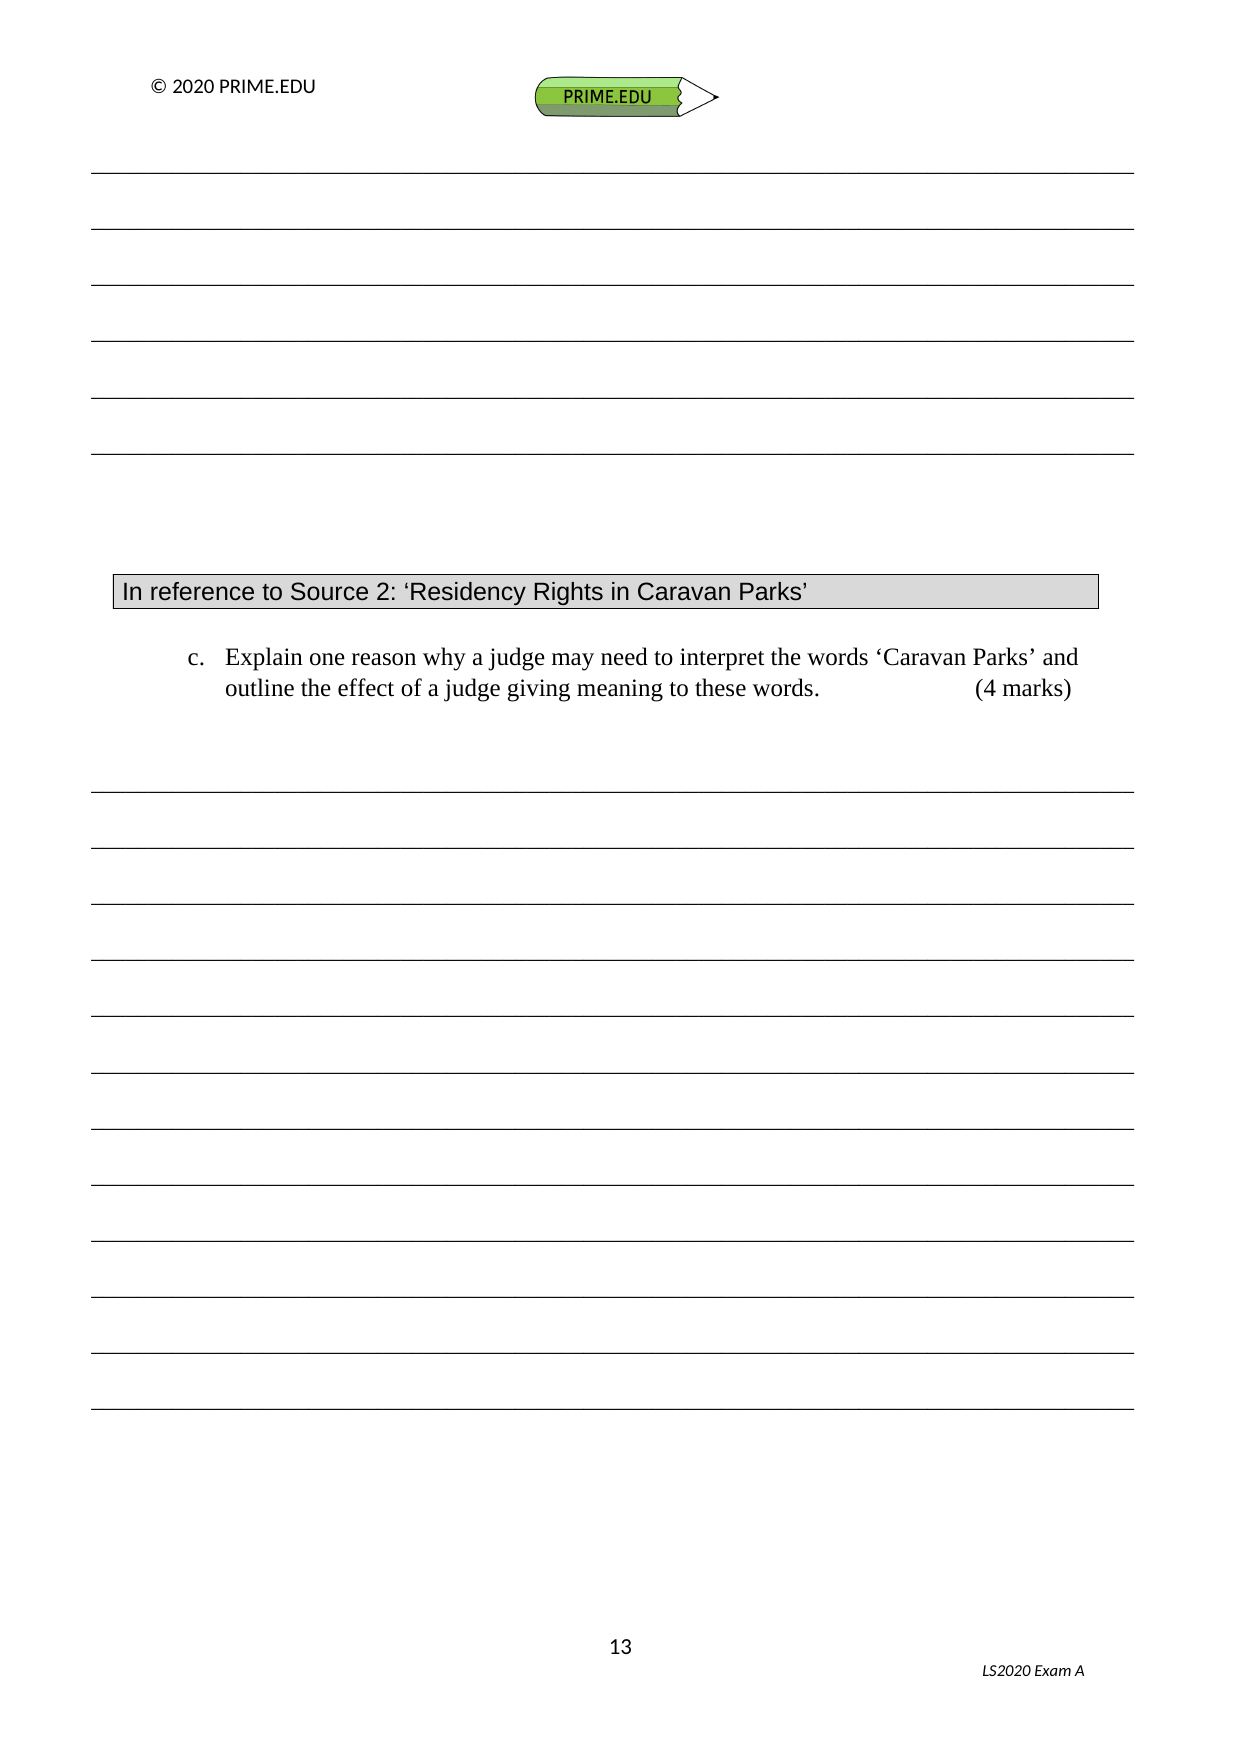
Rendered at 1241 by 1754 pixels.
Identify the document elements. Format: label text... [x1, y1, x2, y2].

text ___________________________________________________________________________________________ [91, 1218, 1139, 1244]
text ___________________________________________________________________________________________ [91, 1330, 1139, 1357]
text ___________________________________________________________________________________________ [91, 374, 1139, 401]
text ___________________________________________________________________________________________ [91, 1049, 1139, 1076]
text ___________________________________________________________________________________________ [91, 431, 1139, 457]
text ___________________________________________________________________________________________ [91, 769, 1139, 795]
text ___________________________________________________________________________________________ [91, 262, 1139, 289]
list Explain one reason why a judge may need to interpret the words ‘Caravan Parks’ and outline the effect of a judge giving meaning to these words. (4 marks) [187, 642, 1090, 702]
text ___________________________________________________________________________________________ [91, 825, 1139, 851]
picture [531, 74, 722, 120]
text ___________________________________________________________________________________________ [91, 937, 1139, 964]
list In reference to Source 2: ‘Residency Rights in Caravan Parks’ [114, 575, 1098, 608]
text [91, 150, 1139, 176]
text ___________________________________________________________________________________________ [91, 318, 1139, 345]
text ___________________________________________________________________________________________ [91, 1386, 1139, 1413]
text ___________________________________________________________________________________________ [91, 1106, 1139, 1132]
text ___________________________________________________________________________________________ [91, 993, 1139, 1020]
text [91, 206, 1139, 232]
text ___________________________________________________________________________________________ [91, 1274, 1139, 1301]
text ___________________________________________________________________________________________ [91, 881, 1139, 907]
text ___________________________________________________________________________________________ [91, 1162, 1139, 1188]
